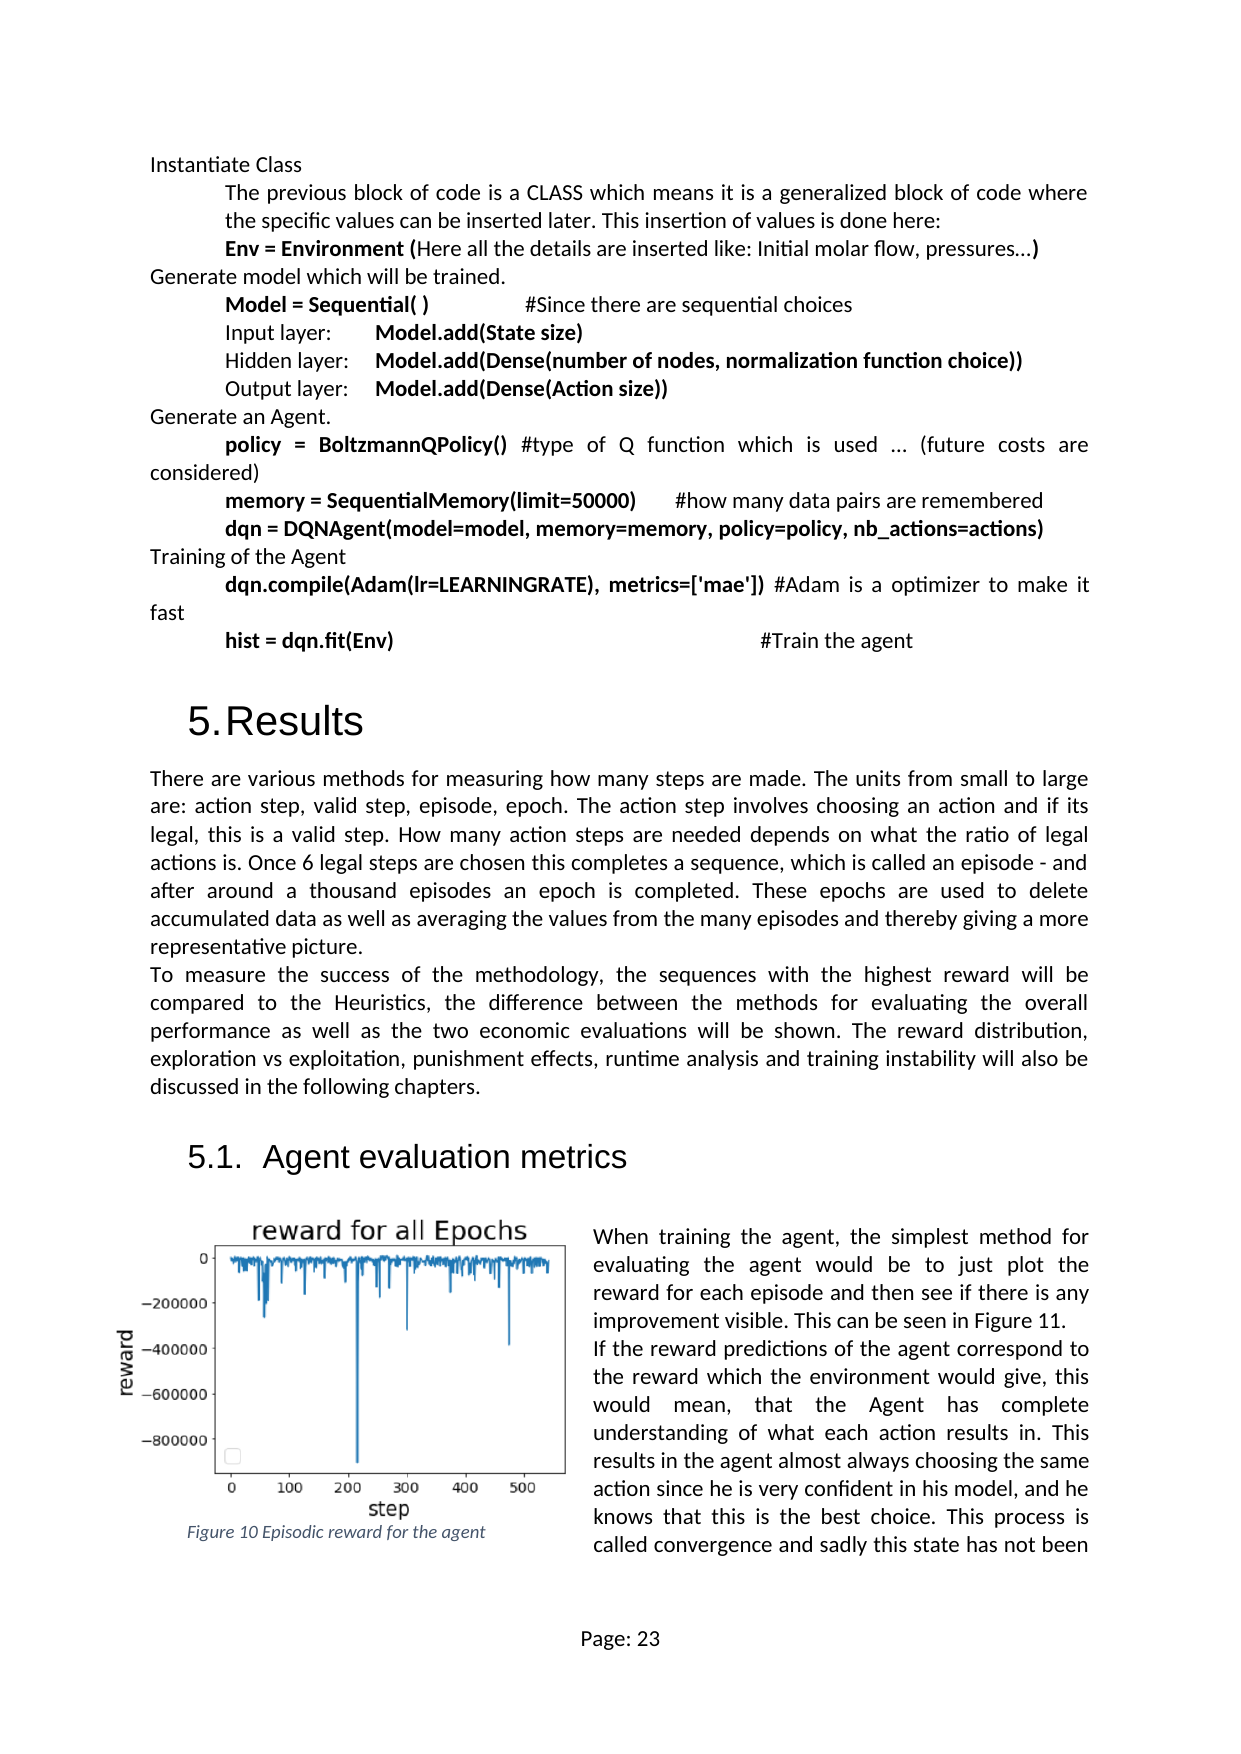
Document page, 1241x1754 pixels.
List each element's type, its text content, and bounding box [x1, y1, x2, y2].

text Output layer: Model.add(Dense(Action size)) [150, 374, 1090, 402]
text Instantiate Class [150, 150, 1090, 178]
text dqn = DQNAgent(model=model, memory=memory, policy=policy, nb_actions=actions) [150, 514, 1090, 542]
subtitle Agent evaluation metrics [187, 1137, 1090, 1176]
text Hidden layer: Model.add(Dense(number of nodes, normalization function choice)) [150, 346, 1090, 374]
subtitle Results [187, 696, 1090, 744]
text Model = Sequential( ) #Since there are sequential choices [150, 290, 1090, 318]
text Input layer: Model.add(State size) [150, 318, 1090, 346]
text dqn.compile(Adam(lr=LEARNINGRATE), metrics=['mae']) #Adam is a optimizer to make it fast [150, 570, 1090, 626]
text memory = SequentialMemory(limit=50000) #how many data pairs are remembered [150, 486, 1090, 514]
text Generate model which will be trained. [150, 262, 1090, 290]
text The previous block of code is a CLASS which means it is a generalized block of code where the specific values can be inserted later. This insertion of values is done here: [225, 178, 1090, 234]
text hist = dqn.fit(Env) #Train the agent [150, 626, 1090, 654]
picture [100, 1207, 575, 1524]
text policy = BoltzmannQPolicy() #type of Q function which is used … (future costs are considered) [150, 430, 1090, 486]
text Env = Environment (Here all the details are inserted like: Initial molar flow, pressures…) [150, 234, 1090, 262]
text To measure the success of the methodology, the sequences with the highest reward will be compared to the Heuristics, the difference between the methods for evaluating the overall performance as well as the two economic evaluations will be shown. The reward distribution, exploration vs exploitation, punishment effects, runtime analysis and training instability will also be discussed in the following chapters. [150, 960, 1090, 1100]
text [150, 1334, 1090, 1558]
text Generate an Agent. [150, 402, 1090, 430]
text Training of the Agent [150, 542, 1090, 570]
text When training the agent, the simplest method for evaluating the agent would be to just plot the reward for each episode and then see if there is any improvement visible. This can be seen in Figure 11. [575, 1222, 1090, 1334]
text There are various methods for measuring how many steps are made. The units from small to large are: action step, valid step, episode, epoch. The action step involves choosing an action and if its legal, this is a valid step. How many action steps are needed depends on what the ratio of legal actions is. Once 6 legal steps are chosen this completes a sequence, which is called an episode - and after around a thousand episodes an epoch is completed. These epochs are used to delete accumulated data as well as averaging the values from the many episodes and thereby giving a more representative picture. [150, 764, 1090, 960]
